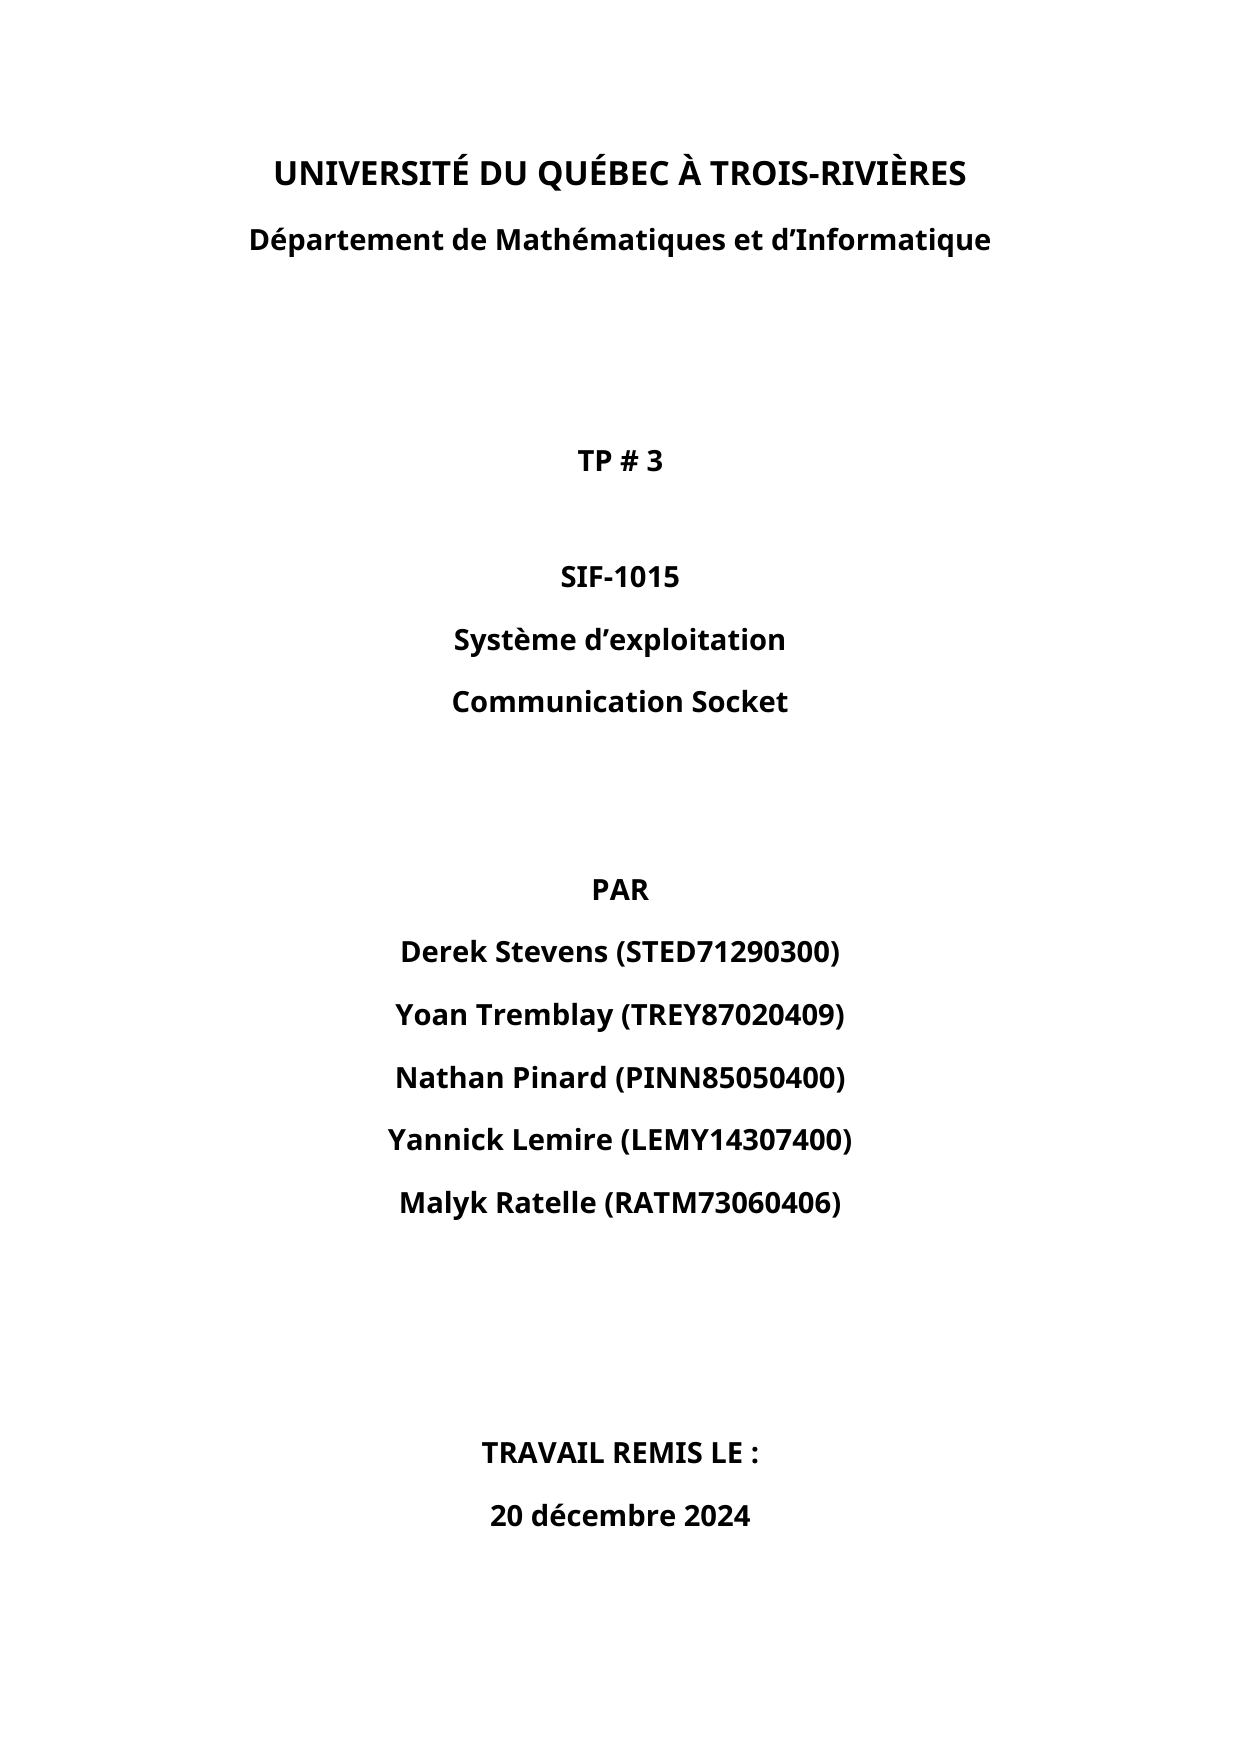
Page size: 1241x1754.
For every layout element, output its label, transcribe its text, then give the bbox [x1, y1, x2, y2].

text PAR [150, 869, 1090, 909]
text Malyk Ratelle (RATM73060406) [150, 1182, 1090, 1222]
text Derek Stevens (STED71290300) [150, 932, 1090, 971]
text Nathan Pinard (PINN85050400) [150, 1057, 1090, 1097]
text Département de Mathématiques et d’Informatique [150, 219, 1090, 259]
text Yoan Tremblay (TREY87020409) [150, 994, 1090, 1034]
text TRAVAIL REMIS LE : [150, 1433, 1090, 1472]
text Système d’exploitation [150, 619, 1090, 658]
text TP # 3 [150, 441, 1090, 480]
text UNIVERSITÉ DU QUÉBEC À TROIS-RIVIÈRES [150, 150, 1090, 195]
text 20 décembre 2024 [150, 1495, 1090, 1535]
text SIF-1015 [150, 556, 1090, 596]
text Yannick Lemire (LEMY14307400) [150, 1119, 1090, 1159]
text Communication Socket [150, 681, 1090, 721]
